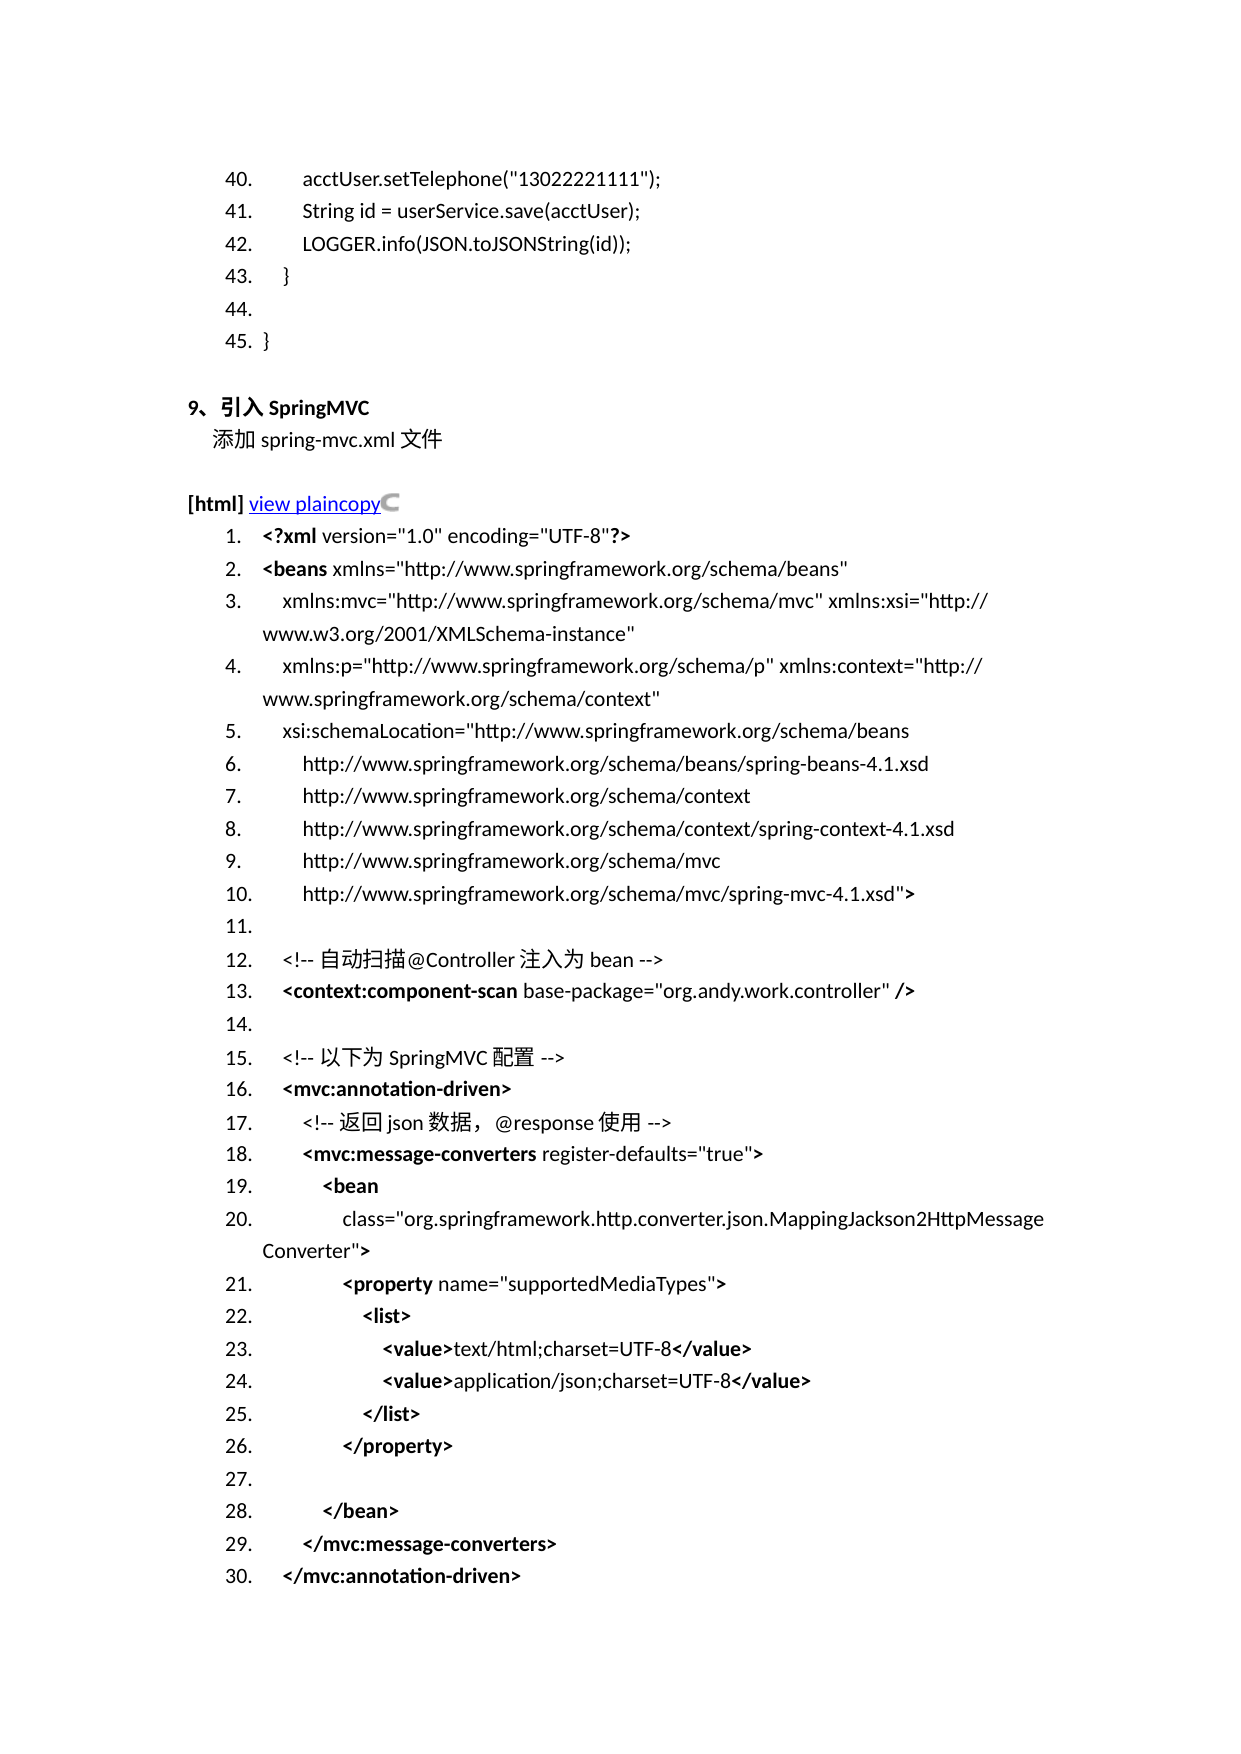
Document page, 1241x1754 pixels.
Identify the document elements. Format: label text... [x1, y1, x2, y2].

list </bean> [225, 1494, 1053, 1527]
list </mvc:annotation-driven> [225, 1559, 1053, 1592]
text 9、引入SpringMVC [187, 389, 1053, 422]
list <?xml version="1.0" encoding="UTF-8"?> [225, 519, 1053, 552]
list <value>text/html;charset=UTF-8</value> [225, 1332, 1053, 1364]
list http://www.springframework.org/schema/beans/spring-beans-4.1.xsd [225, 747, 1053, 779]
picture [380, 492, 400, 512]
list xmlns:p="http://www.springframework.org/schema/p" xmlns:context="http://www.springframework.org/schema/context" [225, 649, 1053, 714]
list <context:component-scan base-package="org.andy.work.controller" /> [225, 974, 1053, 1007]
list <mvc:annotation-driven> [225, 1072, 1053, 1104]
list class="org.springframework.http.converter.json.MappingJackson2HttpMessageConverter"> [225, 1202, 1053, 1267]
list http://www.springframework.org/schema/context/spring-context-4.1.xsd [225, 812, 1053, 844]
list </property> [225, 1429, 1053, 1462]
list <!-- 返回json数据，@response使用 --> [225, 1104, 1053, 1137]
list String id = userService.save(acctUser); [225, 194, 1053, 227]
list </list> [225, 1397, 1053, 1429]
list <list> [225, 1299, 1053, 1332]
list </mvc:message-converters> [225, 1527, 1053, 1559]
list xsi:schemaLocation="http://www.springframework.org/schema/beans [225, 714, 1053, 747]
text [html] view plaincopy [187, 487, 1053, 519]
list <property name="supportedMediaTypes"> [225, 1267, 1053, 1299]
list <mvc:message-converters register-defaults="true"> [225, 1137, 1053, 1169]
list <!-- 自动扫描@Controller注入为bean --> [225, 942, 1053, 974]
list } [225, 324, 1053, 357]
list http://www.springframework.org/schema/mvc/spring-mvc-4.1.xsd"> [225, 877, 1053, 909]
list http://www.springframework.org/schema/context [225, 779, 1053, 812]
list LOGGER.info(JSON.toJSONString(id)); [225, 227, 1053, 259]
list http://www.springframework.org/schema/mvc [225, 844, 1053, 877]
list <beans xmlns="http://www.springframework.org/schema/beans" [225, 552, 1053, 584]
list acctUser.setTelephone("13022221111"); [225, 162, 1053, 194]
list <value>application/json;charset=UTF-8</value> [225, 1364, 1053, 1397]
list <!-- 以下为SpringMVC配置 --> [225, 1039, 1053, 1072]
list xmlns:mvc="http://www.springframework.org/schema/mvc" xmlns:xsi="http://www.w3.org/2001/XMLSchema-instance" [225, 584, 1053, 649]
text 添加spring-mvc.xml文件 [187, 422, 1053, 454]
list <bean [225, 1169, 1053, 1202]
list } [225, 259, 1053, 292]
